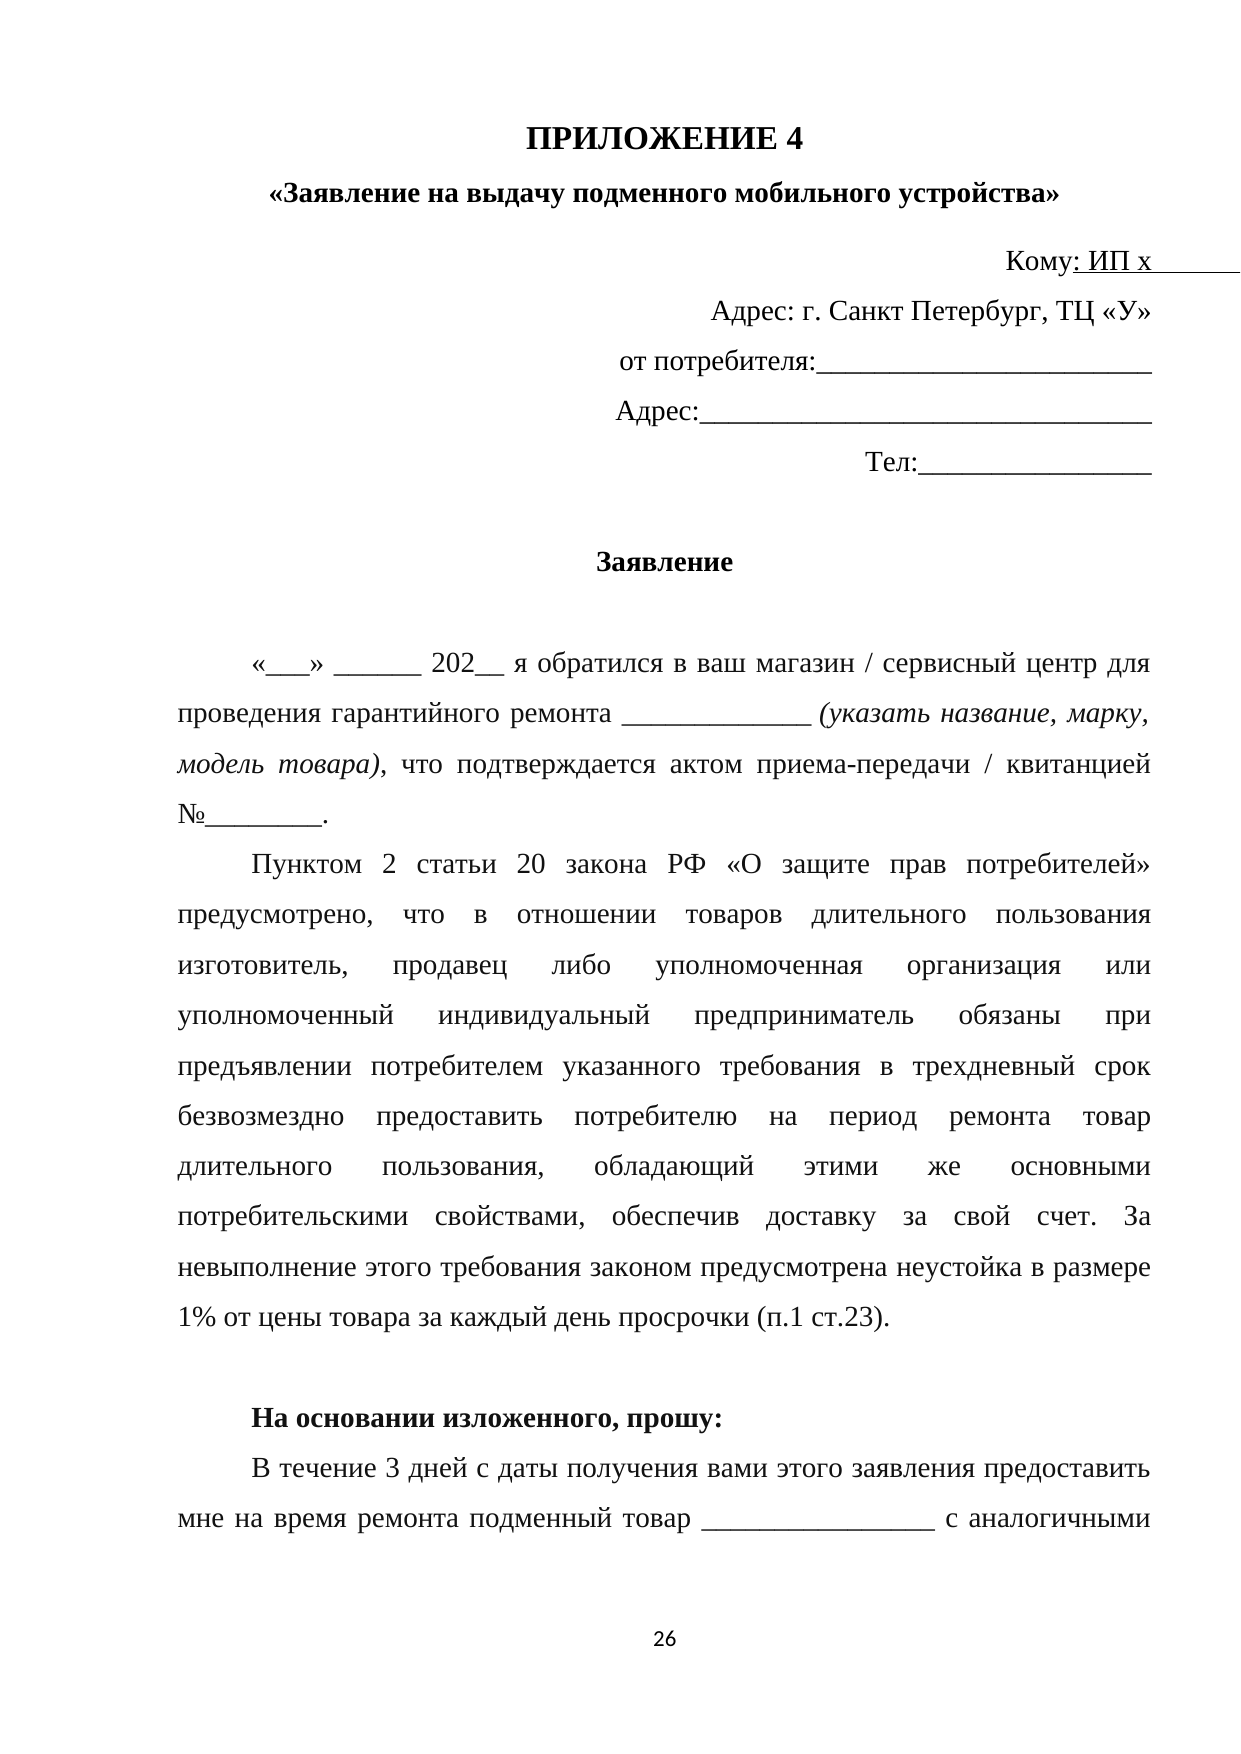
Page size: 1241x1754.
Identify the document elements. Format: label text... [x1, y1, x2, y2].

text Адрес: г. Санкт Петербург, ТЦ «У» [177, 293, 1152, 326]
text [177, 1450, 1152, 1534]
text Кому: ИП х [177, 243, 1152, 276]
text Адрес:_______________________________ [177, 393, 1152, 427]
text Тел:________________ [177, 444, 1152, 477]
text от потребителя:_______________________ [177, 343, 1152, 377]
text На основании изложенного, прошу: [177, 1400, 1152, 1433]
text «___» ______ 202__ я обратился в ваш магазин / сервисный центр для проведения гарантийного ремонта _____________ (указать название, марку, модель товара), что подтверждается актом приема-передачи / квитанцией №________. [177, 645, 1152, 829]
text Пунктом 2 статьи 20 закона РФ «О защите прав потребителей» предусмотрено, что в отношении товаров длительного пользования изготовитель, продавец либо уполномоченная организация или уполномоченный индивидуальный предприниматель обязаны при предъявлении потребителем указанного требования в трехдневный срок безвозмездно предоставить потребителю на период ремонта товар длительного пользования, обладающий этими же основными потребительскими свойствами, обеспечив доставку за свой счет. За невыполнение этого требования законом предусмотрена неустойка в размере 1% от цены товара за каждый день просрочки (п.1 ст.23). [177, 846, 1152, 1333]
text Заявление [177, 544, 1152, 578]
text «Заявление на выдачу подменного мобильного устройства» [177, 176, 1152, 209]
subtitle ПРИЛОЖЕНИЕ 4 [177, 118, 1152, 156]
